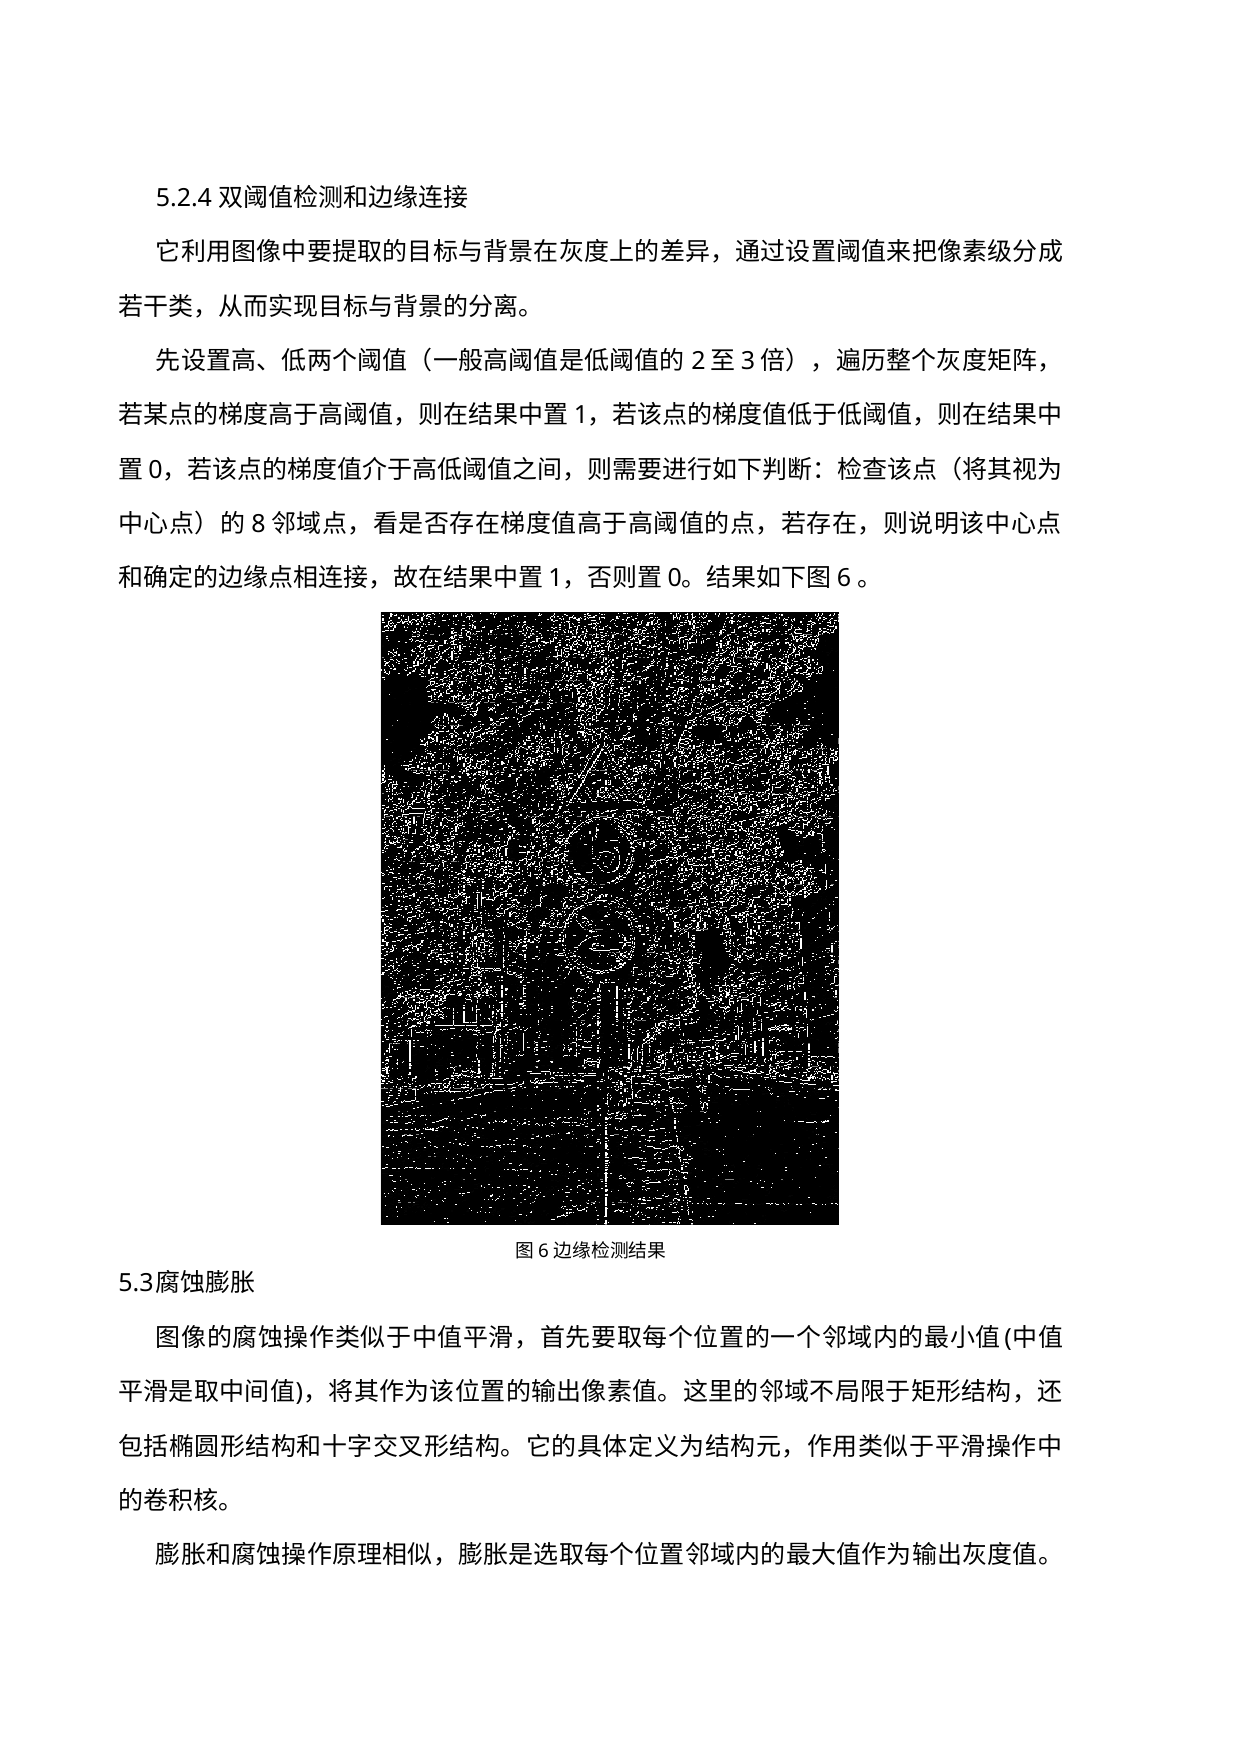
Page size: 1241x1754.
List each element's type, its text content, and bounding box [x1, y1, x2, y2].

text 它利用图像中要提取的目标与背景在灰度上的差异，通过设置阈值来把像素级分成若干类，从而实现目标与背景的分离。 [118, 232, 1063, 322]
text 图像的腐蚀操作类似于中值平滑，首先要取每个位置的一个邻域内的最小值(中值平滑是取中间值)，将其作为该位置的输出像素值。这里的邻域不局限于矩形结构，还包括椭圆形结构和十字交叉形结构。它的具体定义为结构元，作用类似于平滑操作中的卷积核。 [118, 1317, 1063, 1517]
text 先设置高、低两个阈值（一般高阈值是低阈值的2至3倍），遍历整个灰度矩阵，若某点的梯度高于高阈值，则在结果中置1，若该点的梯度值低于低阈值，则在结果中置0，若该点的梯度值介于高低阈值之间，则需要进行如下判断：检查该点（将其视为中心点）的8邻域点，看是否存在梯度值高于高阈值的点，若存在，则说明该中心点和确定的边缘点相连接，故在结果中置1，否则置0。结果如下图6 。 [118, 340, 1063, 594]
list 腐蚀膨胀 [118, 1263, 1063, 1299]
text 图6 边缘检测结果 [118, 1236, 1063, 1263]
picture [380, 612, 839, 1225]
text 膨胀和腐蚀操作原理相似，膨胀是选取每个位置邻域内的最大值作为输出灰度值。膨胀后的图像的整体亮度会有提高，图形中较亮物体的尺寸变大，而较暗物体的尺寸会减小甚至消失。结果如图7。 [118, 1535, 1063, 1571]
text 5.2.4 双阈值检测和边缘连接 [118, 177, 1063, 213]
